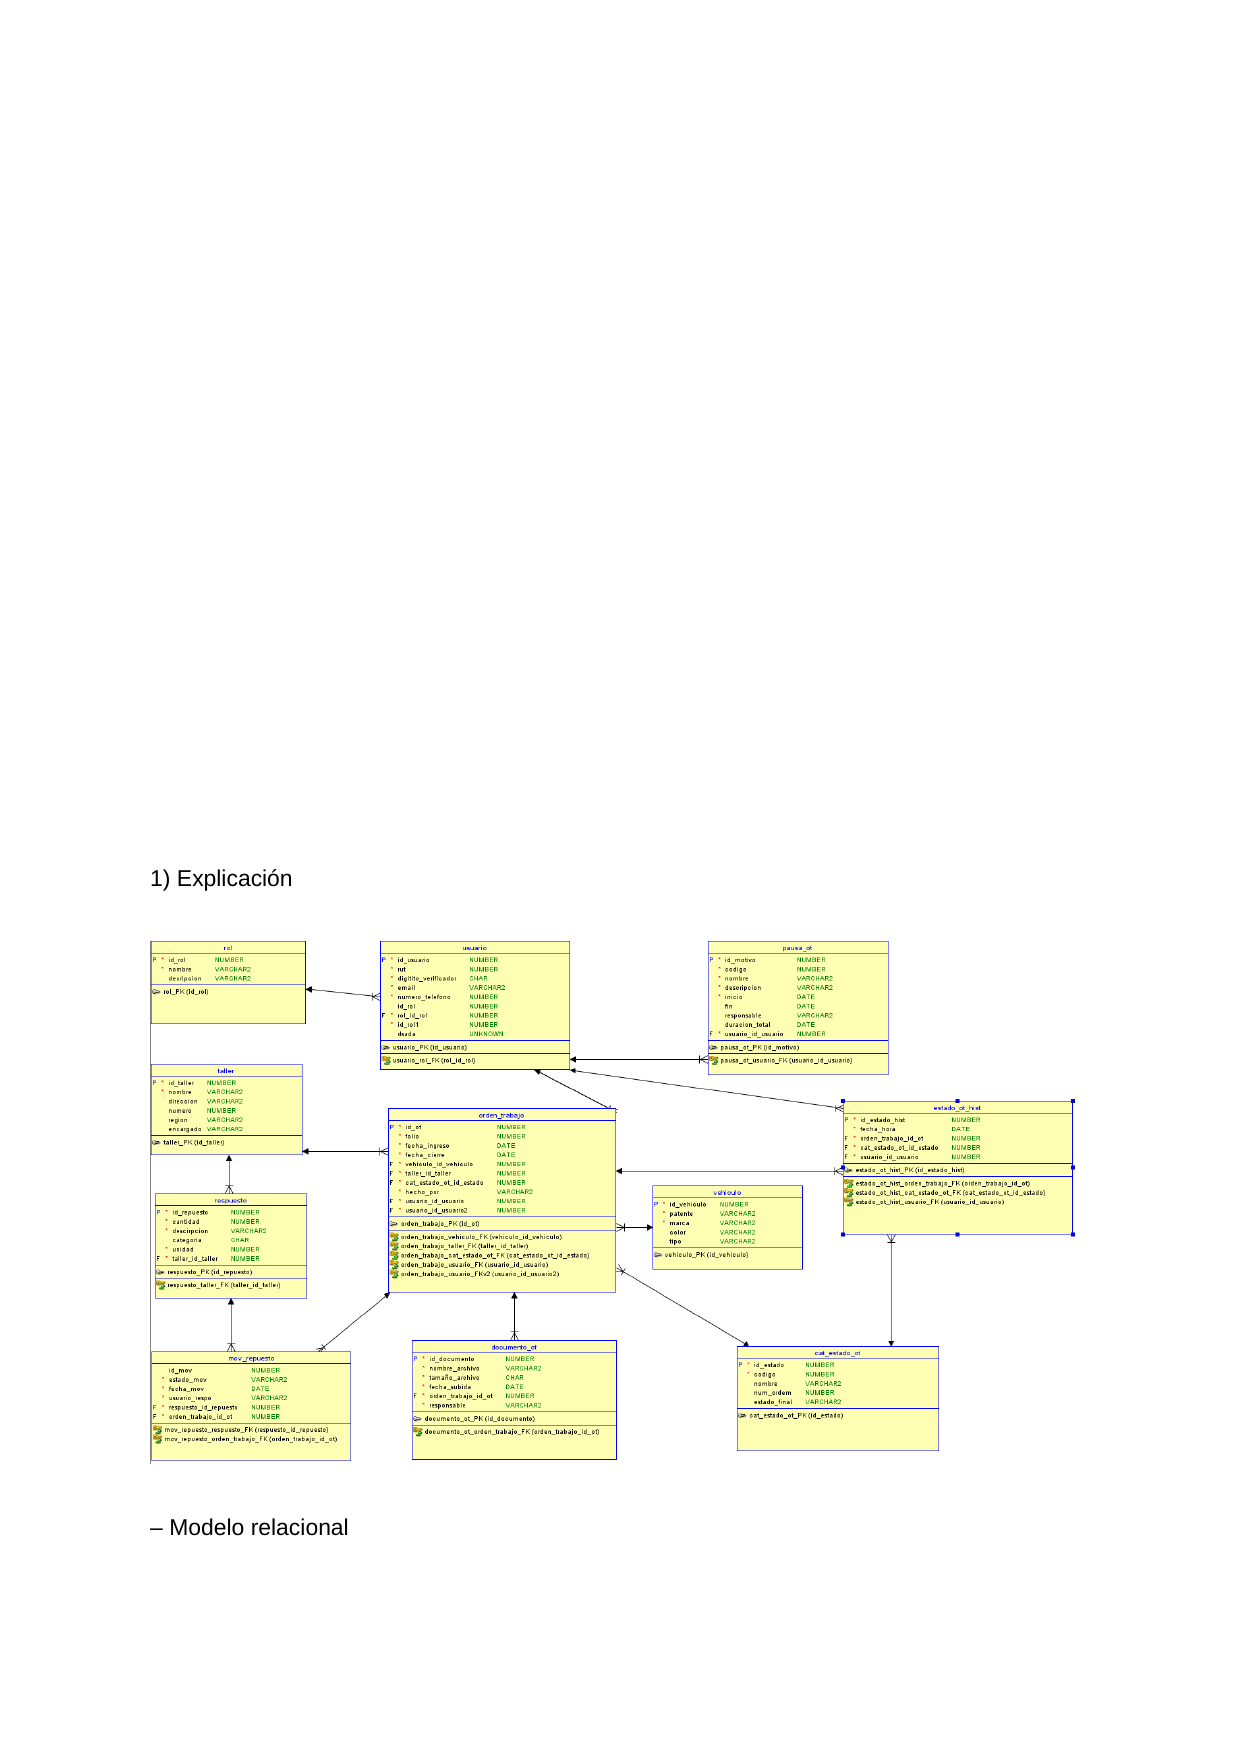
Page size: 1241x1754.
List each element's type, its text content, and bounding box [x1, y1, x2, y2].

picture [150, 941, 1091, 1464]
subtitle – Modelo relacional [150, 1514, 1090, 1540]
subtitle 1) Explicación [150, 864, 1090, 891]
